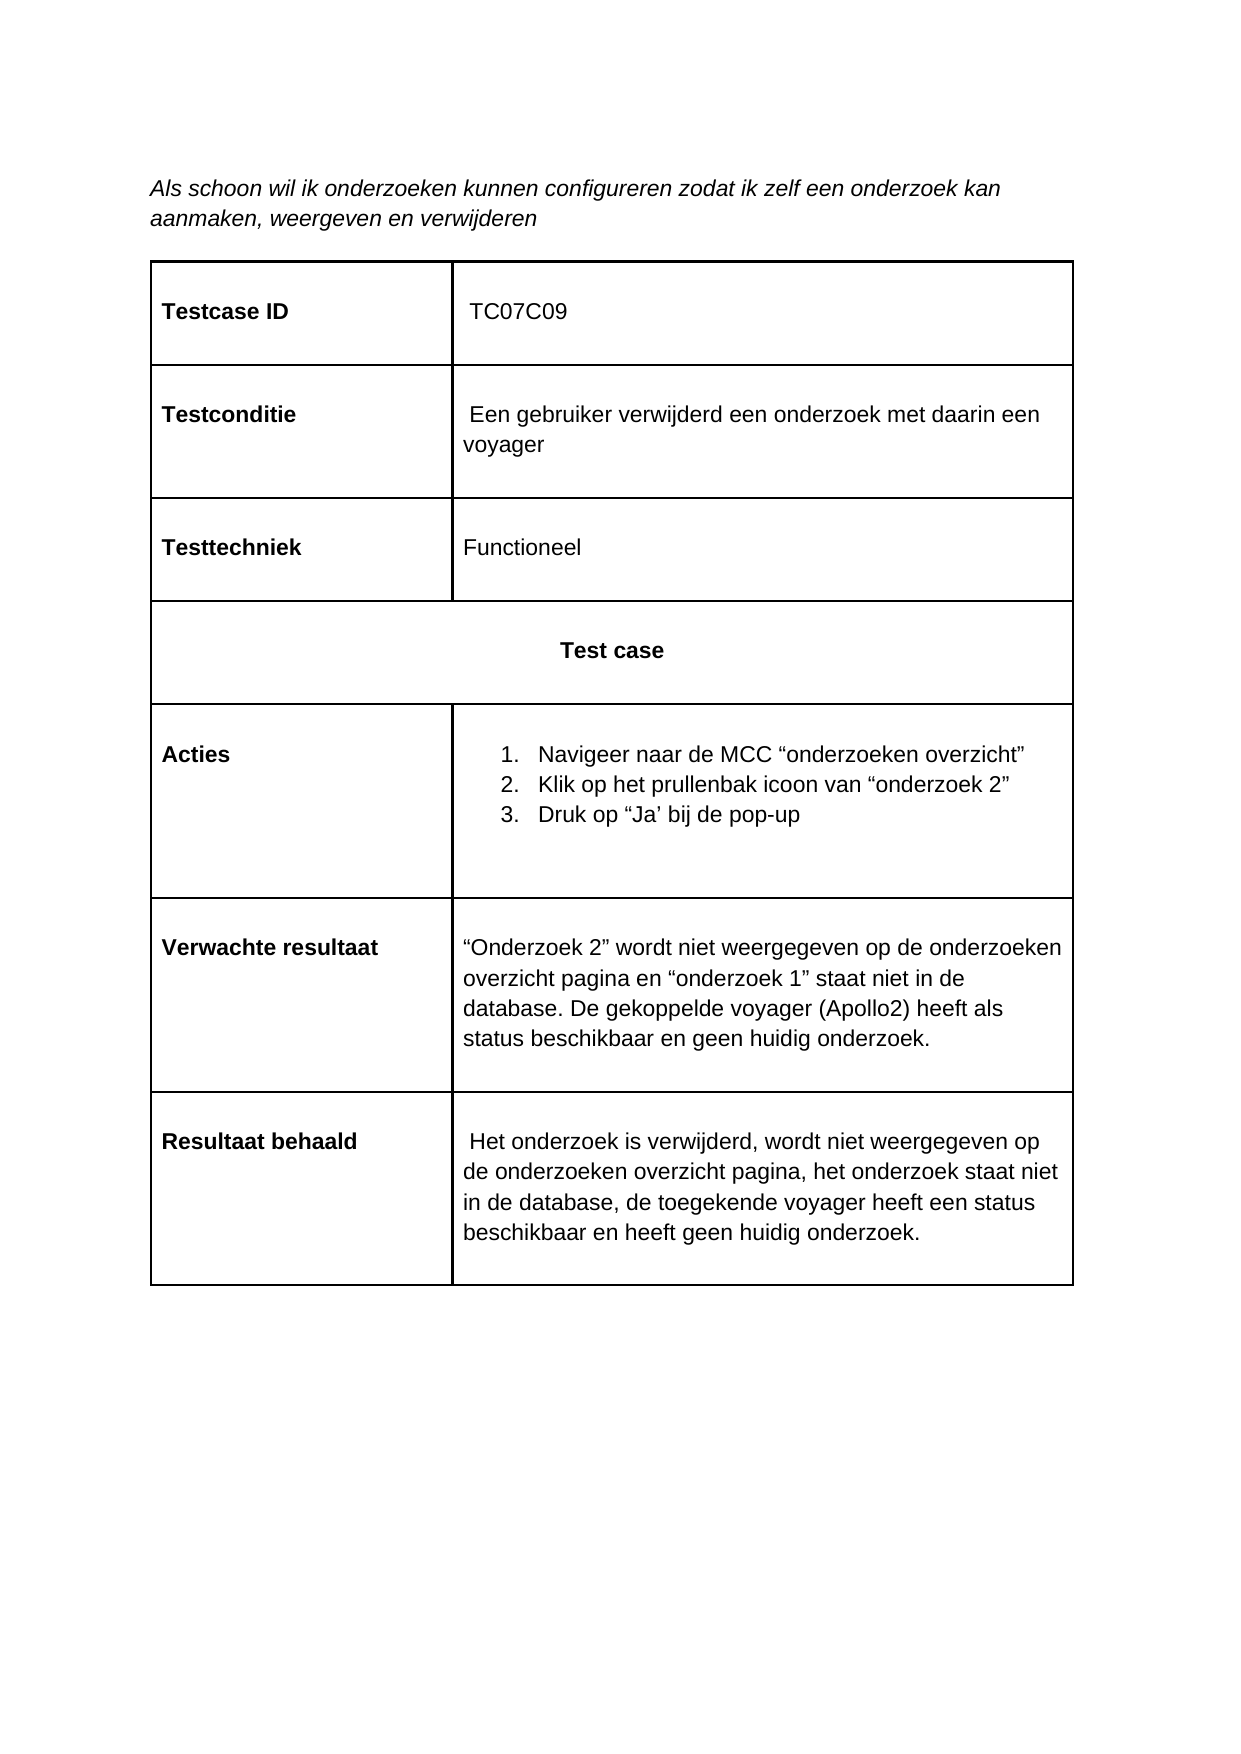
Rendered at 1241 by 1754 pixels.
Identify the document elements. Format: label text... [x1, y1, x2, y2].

table_cell Een gebruiker verwijderd een onderzoek met daarin een voyager [454, 366, 1072, 497]
table_cell Navigeer naar de MCC “onderzoeken overzicht” Klik op het prullenbak icoon van “onderzoek 2” Druk op “Ja’ bij de pop-up [454, 705, 1072, 897]
table_cell Test case [152, 602, 1072, 703]
table_cell Verwachte resultaat [152, 899, 451, 1091]
table_cell Testtechniek [152, 499, 451, 600]
table_cell Testconditie [152, 366, 451, 497]
table_header Testcase ID [152, 263, 451, 363]
table_cell Functioneel [454, 499, 1072, 600]
table_cell Resultaat behaald [152, 1093, 451, 1284]
table_header TC07C09 [454, 263, 1072, 363]
table_cell Het onderzoek is verwijderd, wordt niet weergegeven op de onderzoeken overzicht pagina, het onderzoek staat niet in de database, de toegekende voyager heeft een status beschikbaar en heeft geen huidig onderzoek. [454, 1093, 1072, 1284]
table_cell Acties [152, 705, 451, 897]
text Als schoon wil ik onderzoeken kunnen configureren zodat ik zelf een onderzoek kan aanmaken, weergeven en verwijderen [150, 175, 1090, 232]
table_cell “Onderzoek 2” wordt niet weergegeven op de onderzoeken overzicht pagina en “onderzoek 1” staat niet in de database. De gekoppelde voyager (Apollo2) heeft als status beschikbaar en geen huidig onderzoek. [454, 899, 1072, 1091]
